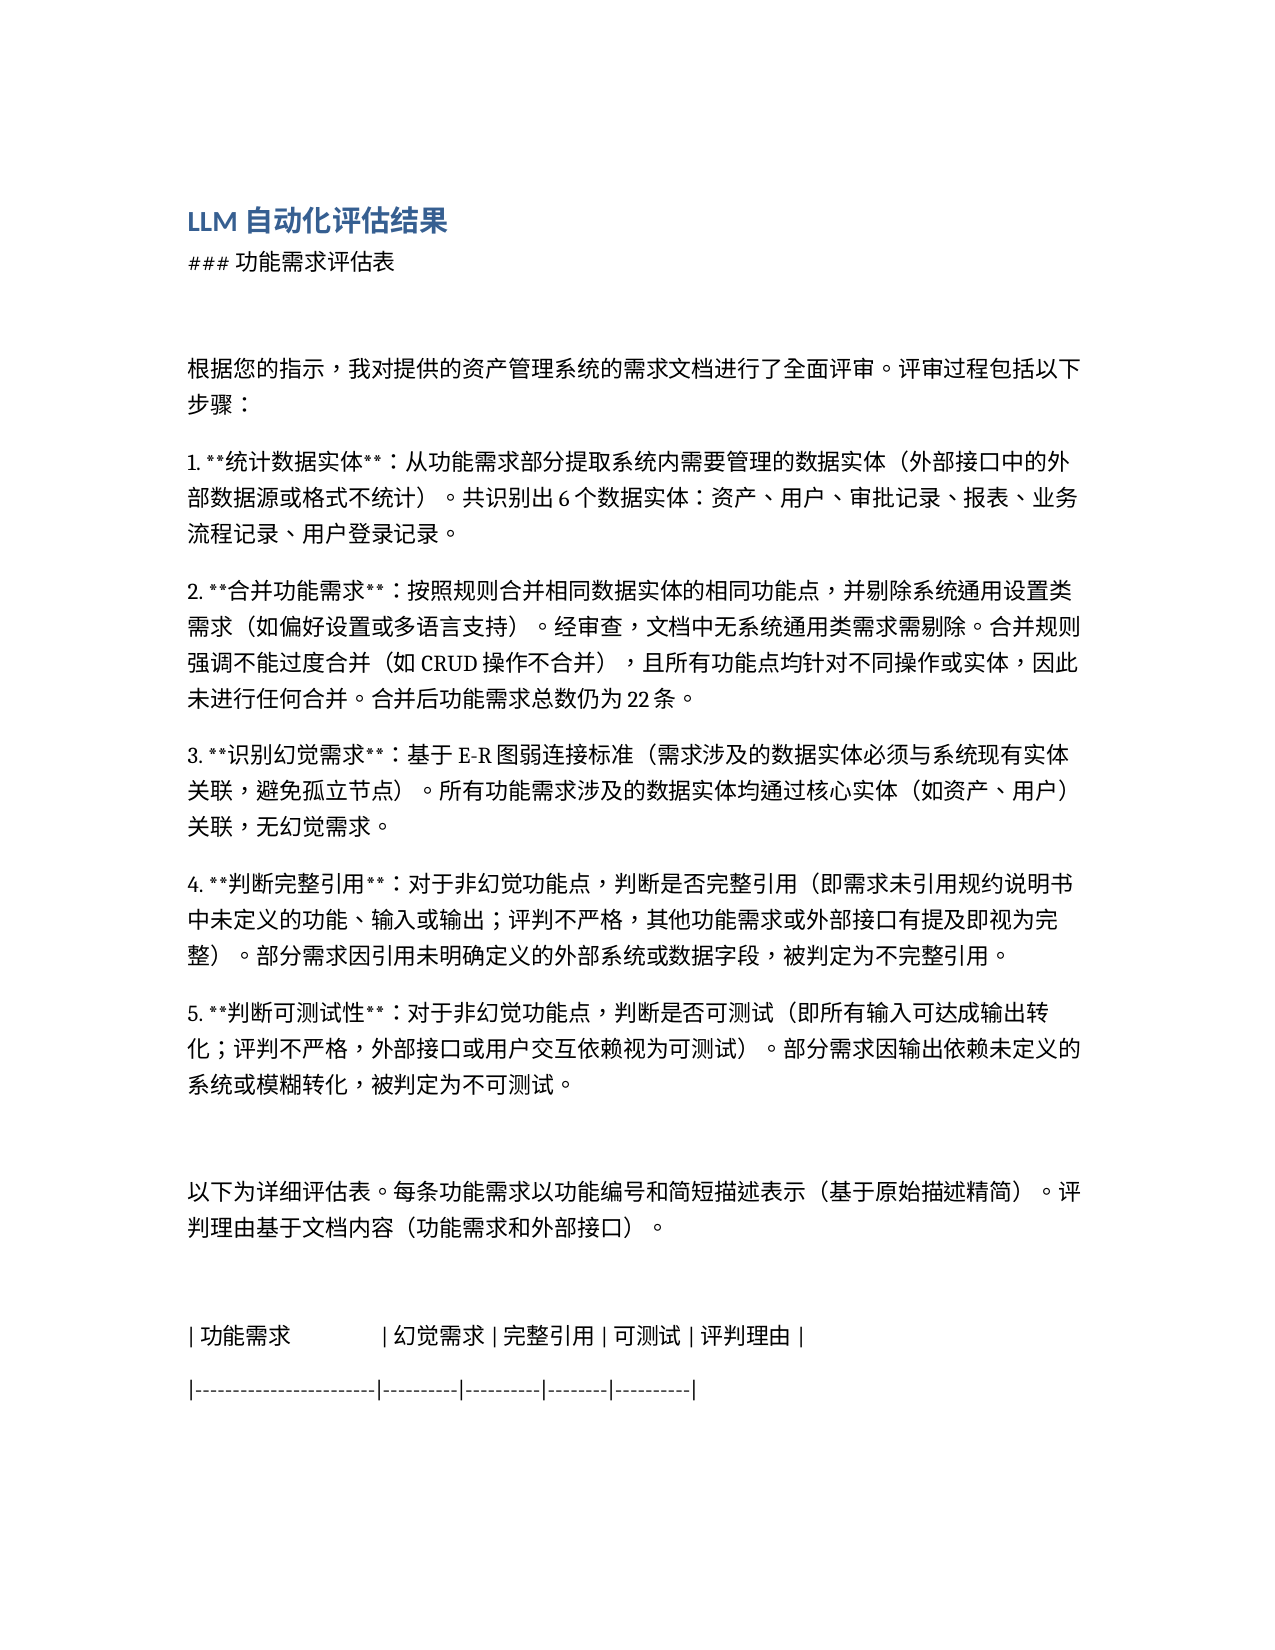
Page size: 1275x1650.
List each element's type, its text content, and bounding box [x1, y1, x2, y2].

text 2. **合并功能需求**：按照规则合并相同数据实体的相同功能点，并剔除系统通用设置类需求（如偏好设置或多语言支持）。经审查，文档中无系统通用类需求需剔除。合并规则强调不能过度合并（如CRUD操作不合并），且所有功能点均针对不同操作或实体，因此未进行任何合并。合并后功能需求总数仍为22条。 [187, 575, 1087, 714]
text | 功能需求 | 幻觉需求 | 完整引用 | 可测试 | 评判理由 | [187, 1320, 1087, 1351]
text |------------------------|----------|----------|--------|----------| [187, 1377, 1087, 1403]
subtitle LLM 自动化评估结果 [187, 200, 1087, 240]
text 1. **统计数据实体**：从功能需求部分提取系统内需要管理的数据实体（外部接口中的外部数据源或格式不统计）。共识别出6个数据实体：资产、用户、审批记录、报表、业务流程记录、用户登录记录。 [187, 446, 1087, 549]
text 3. **识别幻觉需求**：基于E-R图弱连接标准（需求涉及的数据实体必须与系统现有实体关联，避免孤立节点）。所有功能需求涉及的数据实体均通过核心实体（如资产、用户）关联，无幻觉需求。 [187, 739, 1087, 842]
text 5. **判断可测试性**：对于非幻觉功能点，判断是否可测试（即所有输入可达成输出转化；评判不严格，外部接口或用户交互依赖视为可测试）。部分需求因输出依赖未定义的系统或模糊转化，被判定为不可测试。 [187, 997, 1087, 1100]
text 4. **判断完整引用**：对于非幻觉功能点，判断是否完整引用（即需求未引用规约说明书中未定义的功能、输入或输出；评判不严格，其他功能需求或外部接口有提及即视为完整）。部分需求因引用未明确定义的外部系统或数据字段，被判定为不完整引用。 [187, 868, 1087, 971]
text 以下为详细评估表。每条功能需求以功能编号和简短描述表示（基于原始描述精简）。评判理由基于文档内容（功能需求和外部接口）。 [187, 1176, 1087, 1243]
text 根据您的指示，我对提供的资产管理系统的需求文档进行了全面评审。评审过程包括以下步骤： [187, 353, 1087, 421]
text ### 功能需求评估表 [187, 246, 1087, 277]
